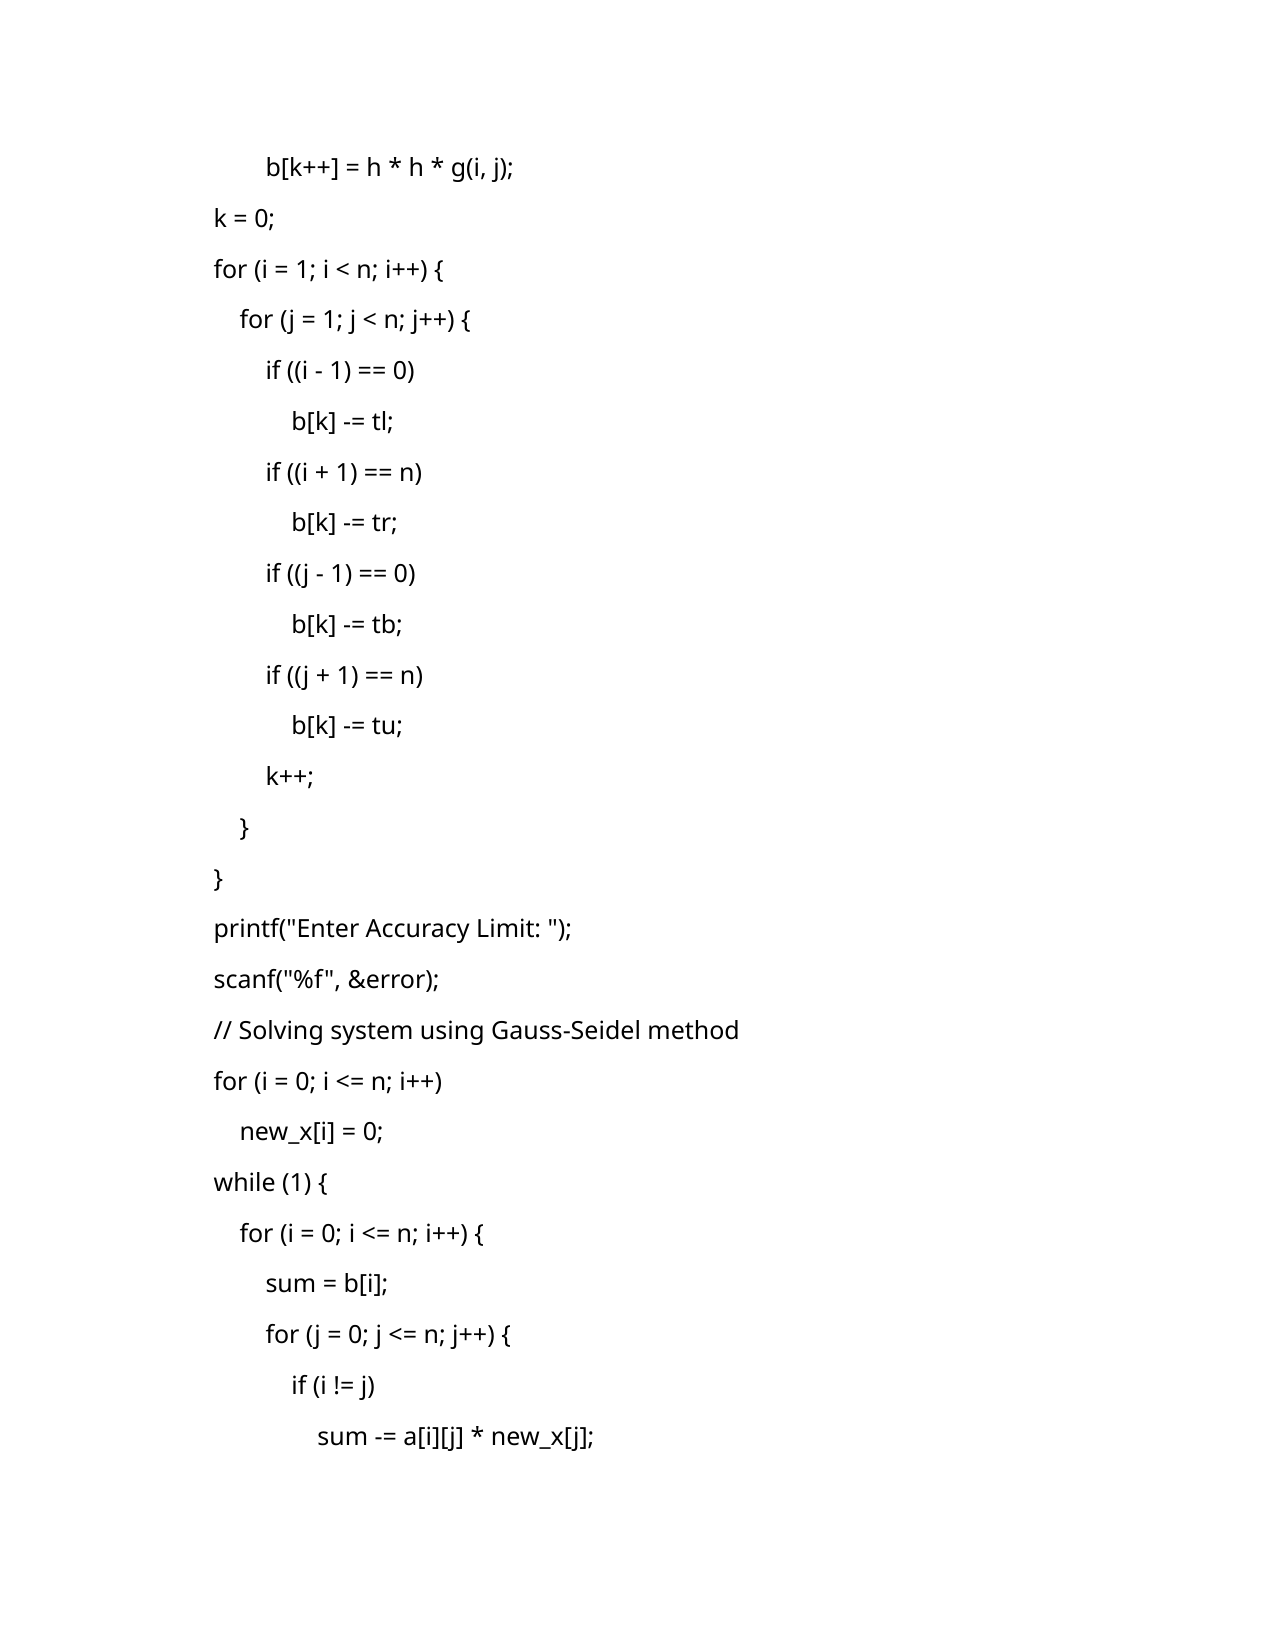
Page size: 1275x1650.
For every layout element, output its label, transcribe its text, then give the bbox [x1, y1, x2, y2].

text if ((j + 1) == n) [187, 657, 1125, 691]
text if ((i + 1) == n) [187, 454, 1125, 488]
text b[k] -= tu; [187, 708, 1125, 742]
text for (j = 1; j < n; j++) { [187, 302, 1125, 336]
text for (j = 0; j <= n; j++) { [187, 1317, 1125, 1351]
text // Solving system using Gauss-Seidel method [187, 1012, 1125, 1046]
text b[k++] = h * h * g(i, j); [187, 150, 1125, 184]
text } [187, 860, 1125, 894]
text k++; [187, 759, 1125, 793]
text k = 0; [187, 201, 1125, 235]
text if ((i - 1) == 0) [187, 353, 1125, 387]
text while (1) { [187, 1164, 1125, 1199]
text printf("Enter Accuracy Limit: "); [187, 911, 1125, 945]
text scanf("%f", &error); [187, 962, 1125, 996]
text b[k] -= tb; [187, 607, 1125, 641]
text new_x[i] = 0; [187, 1114, 1125, 1148]
text for (i = 1; i < n; i++) { [187, 251, 1125, 286]
text if (i != j) [187, 1367, 1125, 1402]
text sum -= a[i][j] * new_x[j]; [187, 1418, 1125, 1452]
text for (i = 0; i <= n; i++) { [187, 1215, 1125, 1249]
text } [187, 809, 1125, 843]
text sum = b[i]; [187, 1266, 1125, 1300]
text if ((j - 1) == 0) [187, 556, 1125, 590]
text b[k] -= tr; [187, 505, 1125, 539]
text for (i = 0; i <= n; i++) [187, 1063, 1125, 1097]
text b[k] -= tl; [187, 404, 1125, 438]
